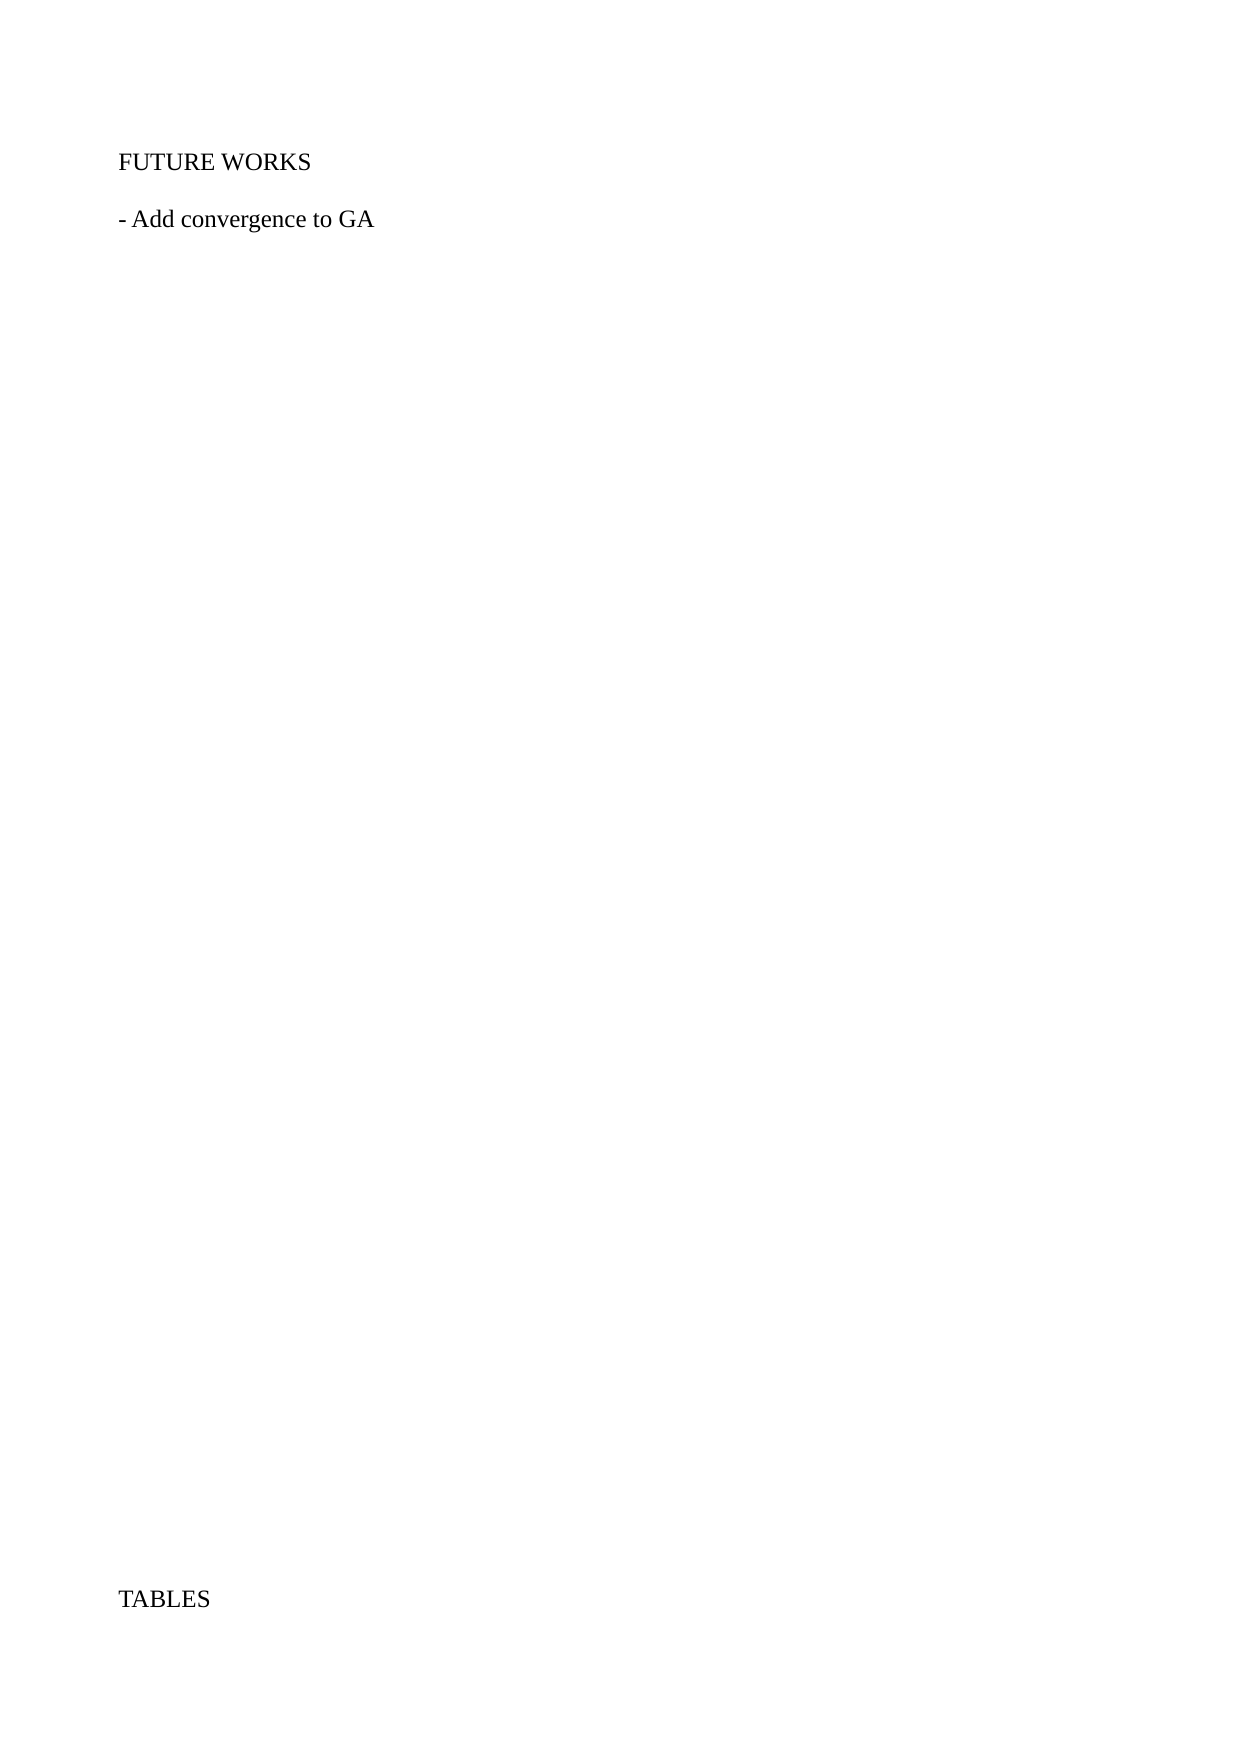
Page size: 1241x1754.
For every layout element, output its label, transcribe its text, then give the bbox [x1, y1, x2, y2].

text FUTURE WORKS [118, 147, 1122, 176]
text - Add convergence to GA [118, 204, 1122, 233]
text TABLES [118, 1584, 1122, 1613]
